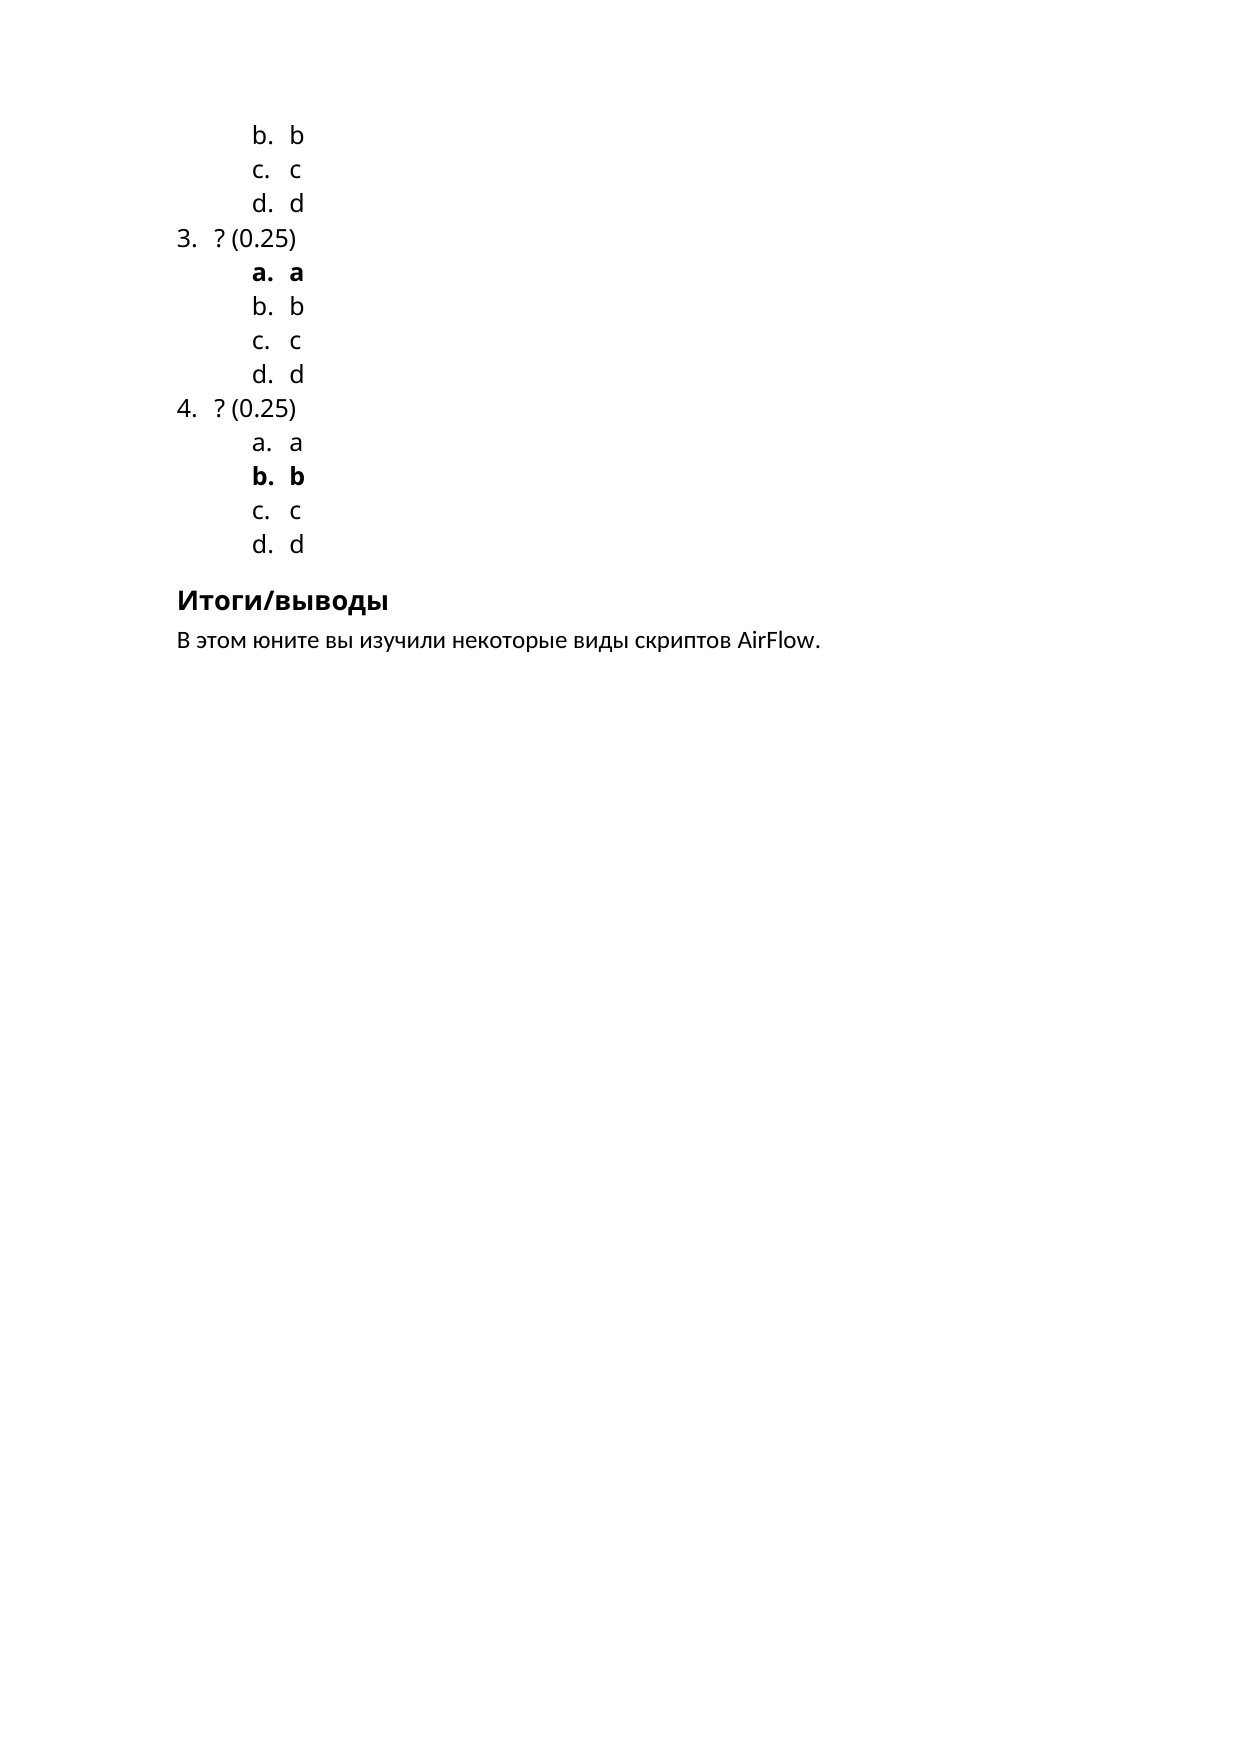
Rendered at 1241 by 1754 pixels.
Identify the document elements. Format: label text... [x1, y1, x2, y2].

list d [252, 356, 1181, 391]
list ? (0.25) [177, 220, 1181, 254]
list b [252, 118, 1181, 152]
text В этом юните вы изучили некоторые виды скриптов AirFlow. [177, 624, 1181, 654]
list c [252, 493, 1181, 527]
list a [252, 254, 1181, 288]
list d [252, 186, 1181, 220]
list c [252, 152, 1181, 186]
list a [252, 424, 1181, 459]
list ? (0.25) [177, 391, 1181, 424]
list d [252, 527, 1181, 561]
list b [252, 459, 1181, 493]
list c [252, 322, 1181, 356]
subtitle Итоги/выводы [177, 582, 1181, 618]
list b [252, 288, 1181, 322]
